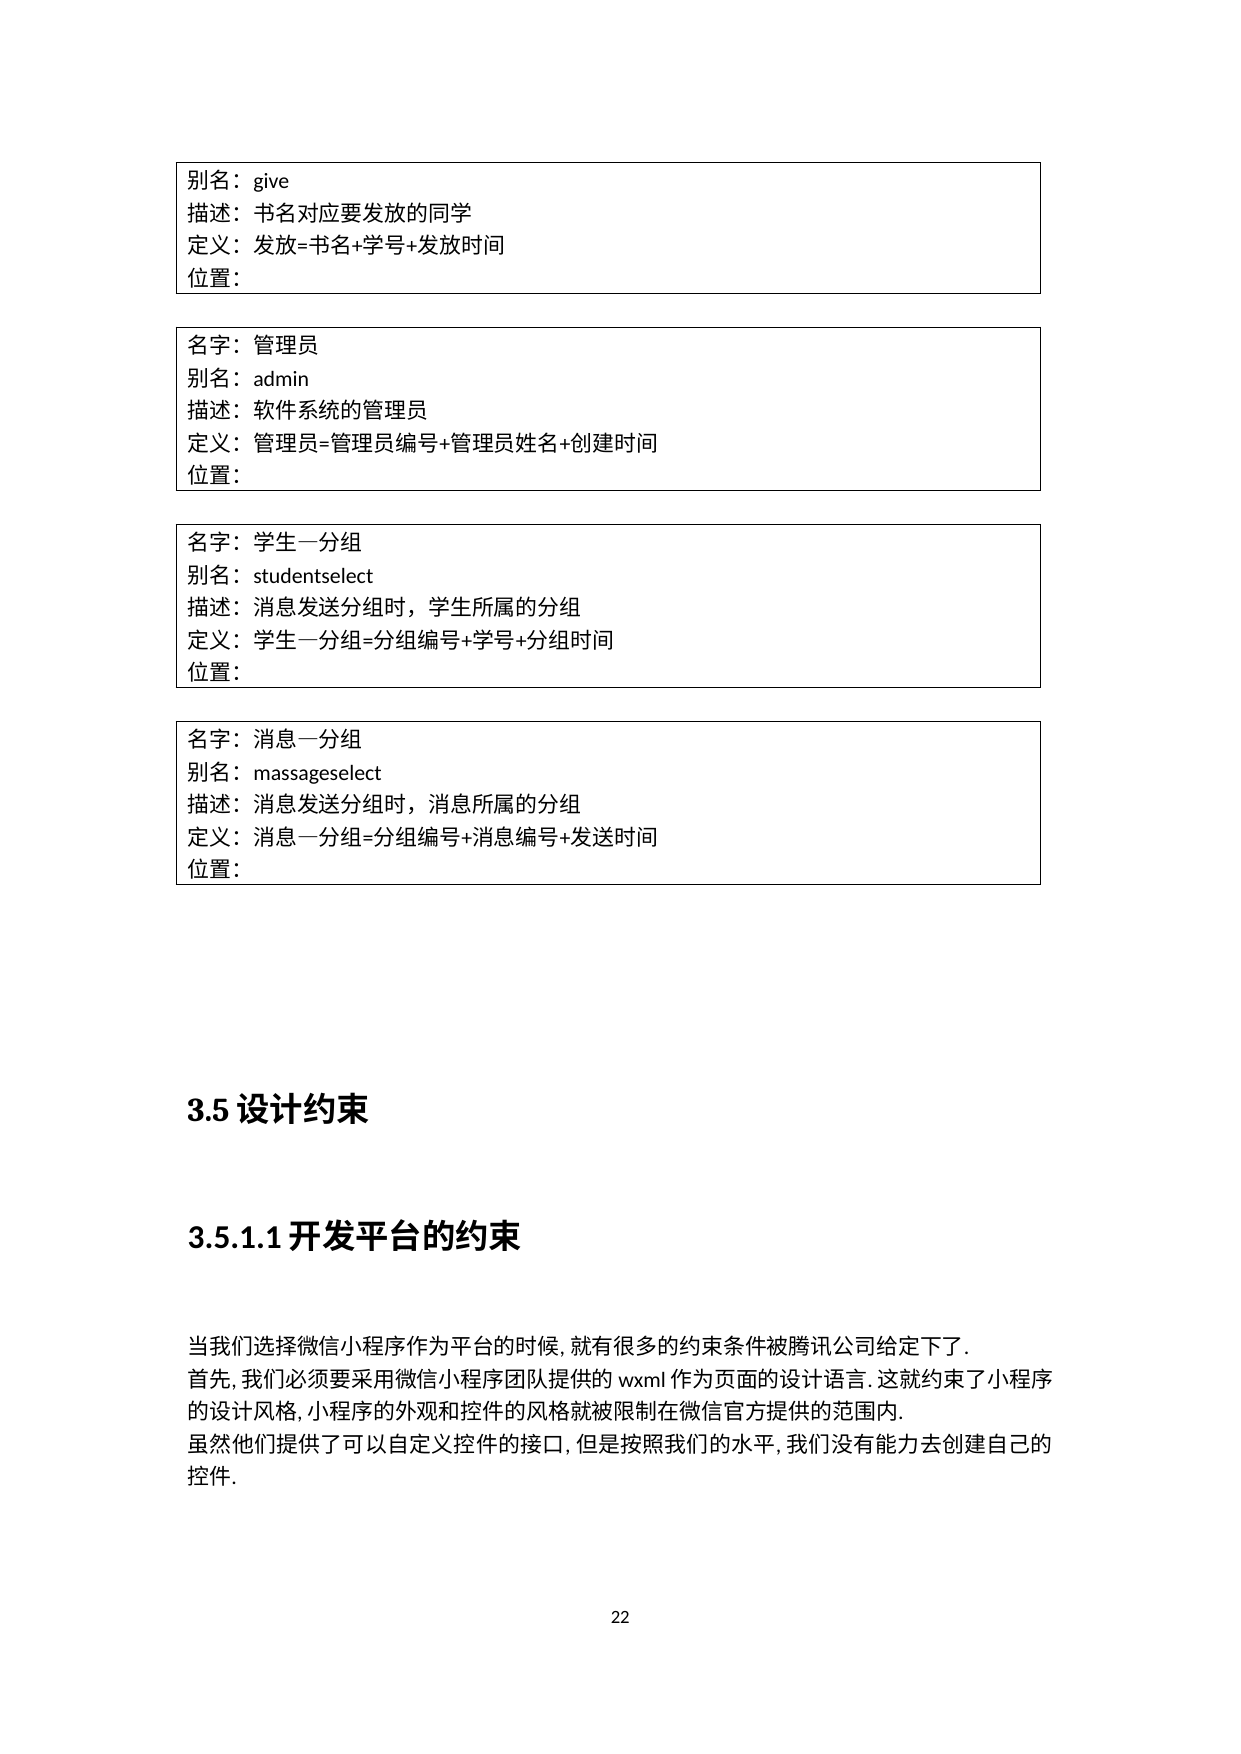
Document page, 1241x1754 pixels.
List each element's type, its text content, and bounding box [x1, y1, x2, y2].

table_header 名字：消息—分组 别名：massageselect 描述：消息发送分组时，消息所属的分组 定义：消息—分组=分组编号+消息编号+发送时间 位置： [177, 722, 1040, 884]
table_header 名字：管理员 别名：admin 描述：软件系统的管理员 定义：管理员=管理员编号+管理员姓名+创建时间 位置： [177, 328, 1040, 490]
text 首先, 我们必须要采用微信小程序团队提供的wxml作为页面的设计语言. 这就约束了小程序的设计风格, 小程序的外观和控件的风格就被限制在微信官方提供的范围内. [187, 1361, 1053, 1426]
subtitle 3.5.1.1开发平台的约束 [187, 1201, 1053, 1266]
text 虽然他们提供了可以自定义控件的接口, 但是按照我们的水平, 我们没有能力去创建自己的控件. [187, 1426, 1053, 1491]
table_header 名字：发放 别名：give 描述：书名对应要发放的同学 定义：发放=书名+学号+发放时间 位置： [177, 163, 1040, 293]
subtitle 3.5设计约束 [187, 1074, 1053, 1139]
table_header 名字：学生—分组 别名：studentselect 描述：消息发送分组时，学生所属的分组 定义：学生—分组=分组编号+学号+分组时间 位置： [177, 525, 1040, 687]
text 当我们选择微信小程序作为平台的时候, 就有很多的约束条件被腾讯公司给定下了. [187, 1329, 1053, 1361]
